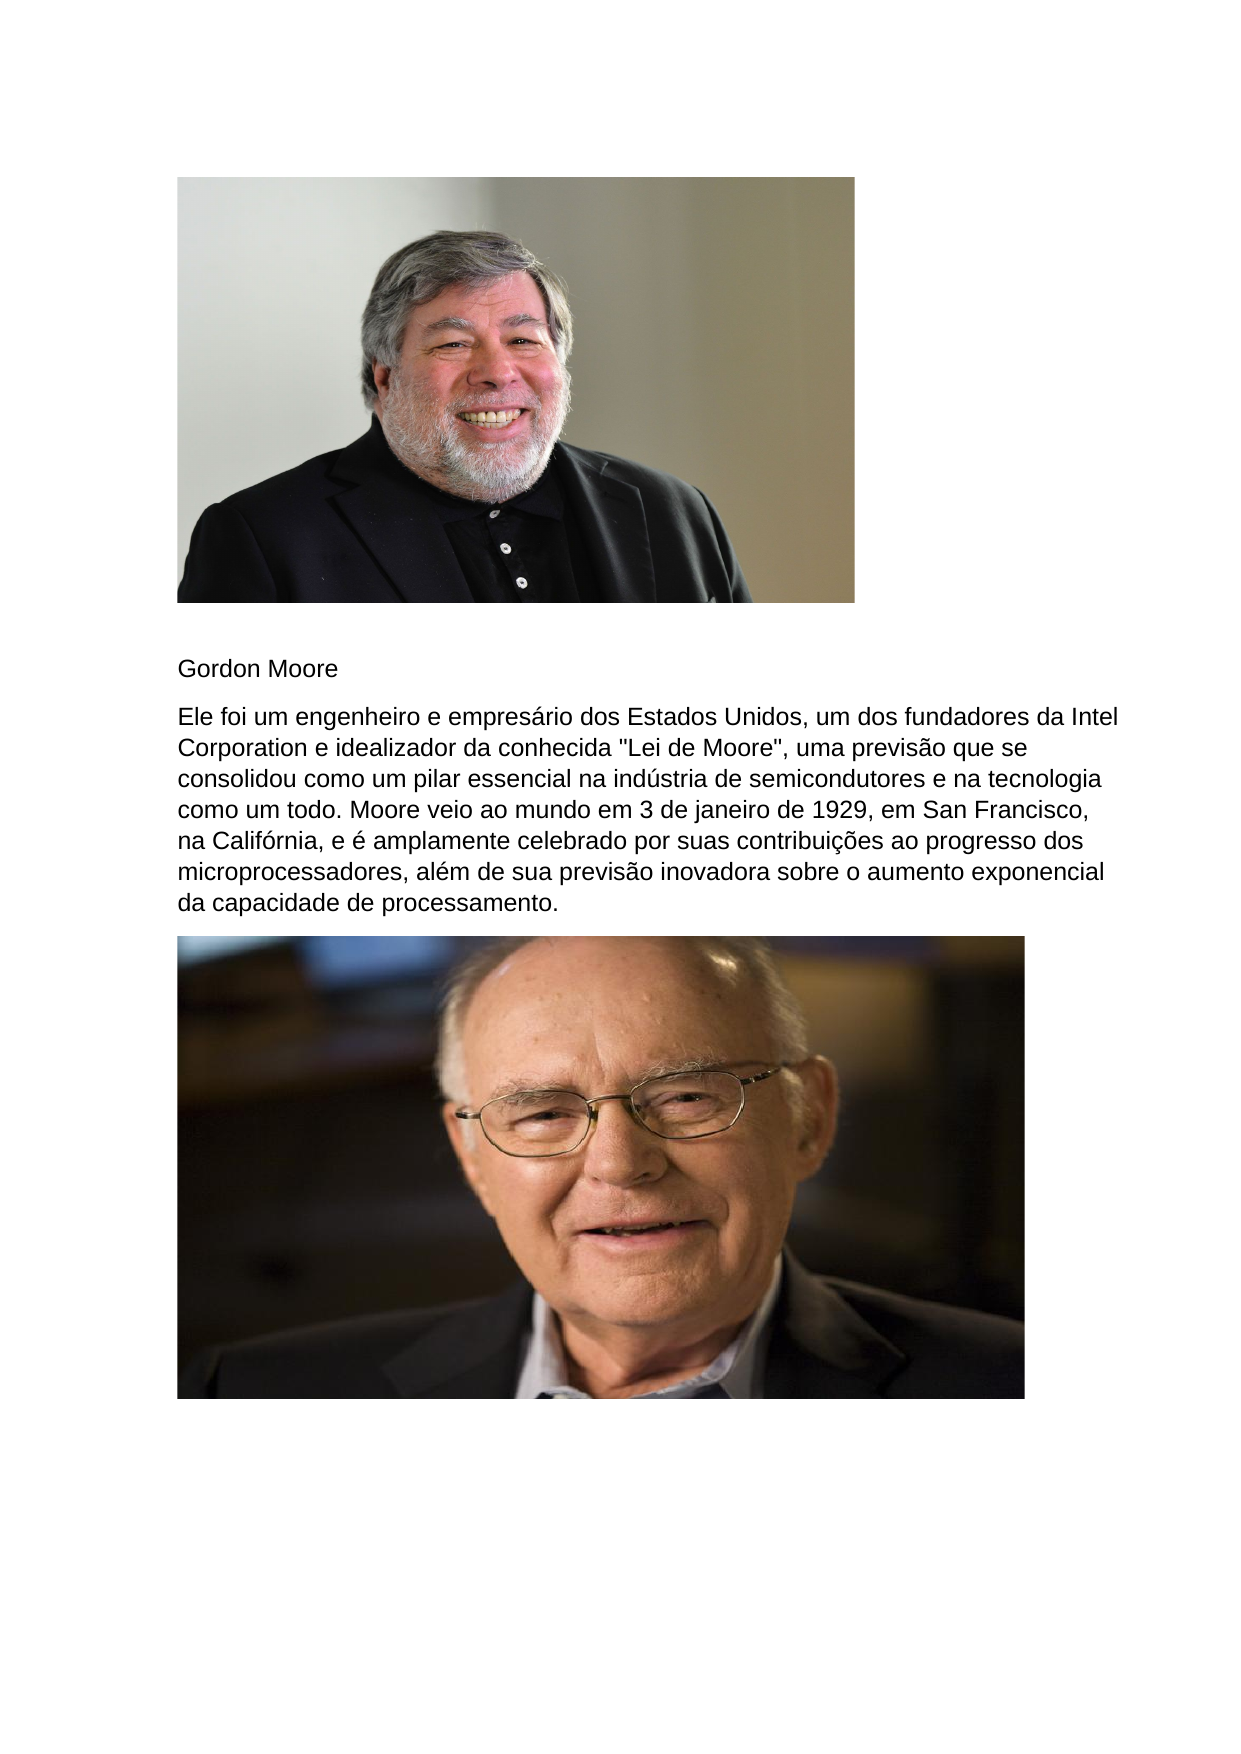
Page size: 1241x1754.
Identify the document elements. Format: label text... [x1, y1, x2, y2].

text Gordon Moore [177, 654, 1122, 683]
picture [177, 177, 855, 603]
picture [177, 936, 1025, 1399]
text Ele foi um engenheiro e empresário dos Estados Unidos, um dos fundadores da Intel Corporation e idealizador da conhecida "Lei de Moore", uma previsão que se consolidou como um pilar essencial na indústria de semicondutores e na tecnologia como um todo. Moore veio ao mundo em 3 de janeiro de 1929, em San Francisco, na Califórnia, e é amplamente celebrado por suas contribuições ao progresso dos microprocessadores, além de sua previsão inovadora sobre o aumento exponencial da capacidade de processamento. [177, 702, 1122, 917]
